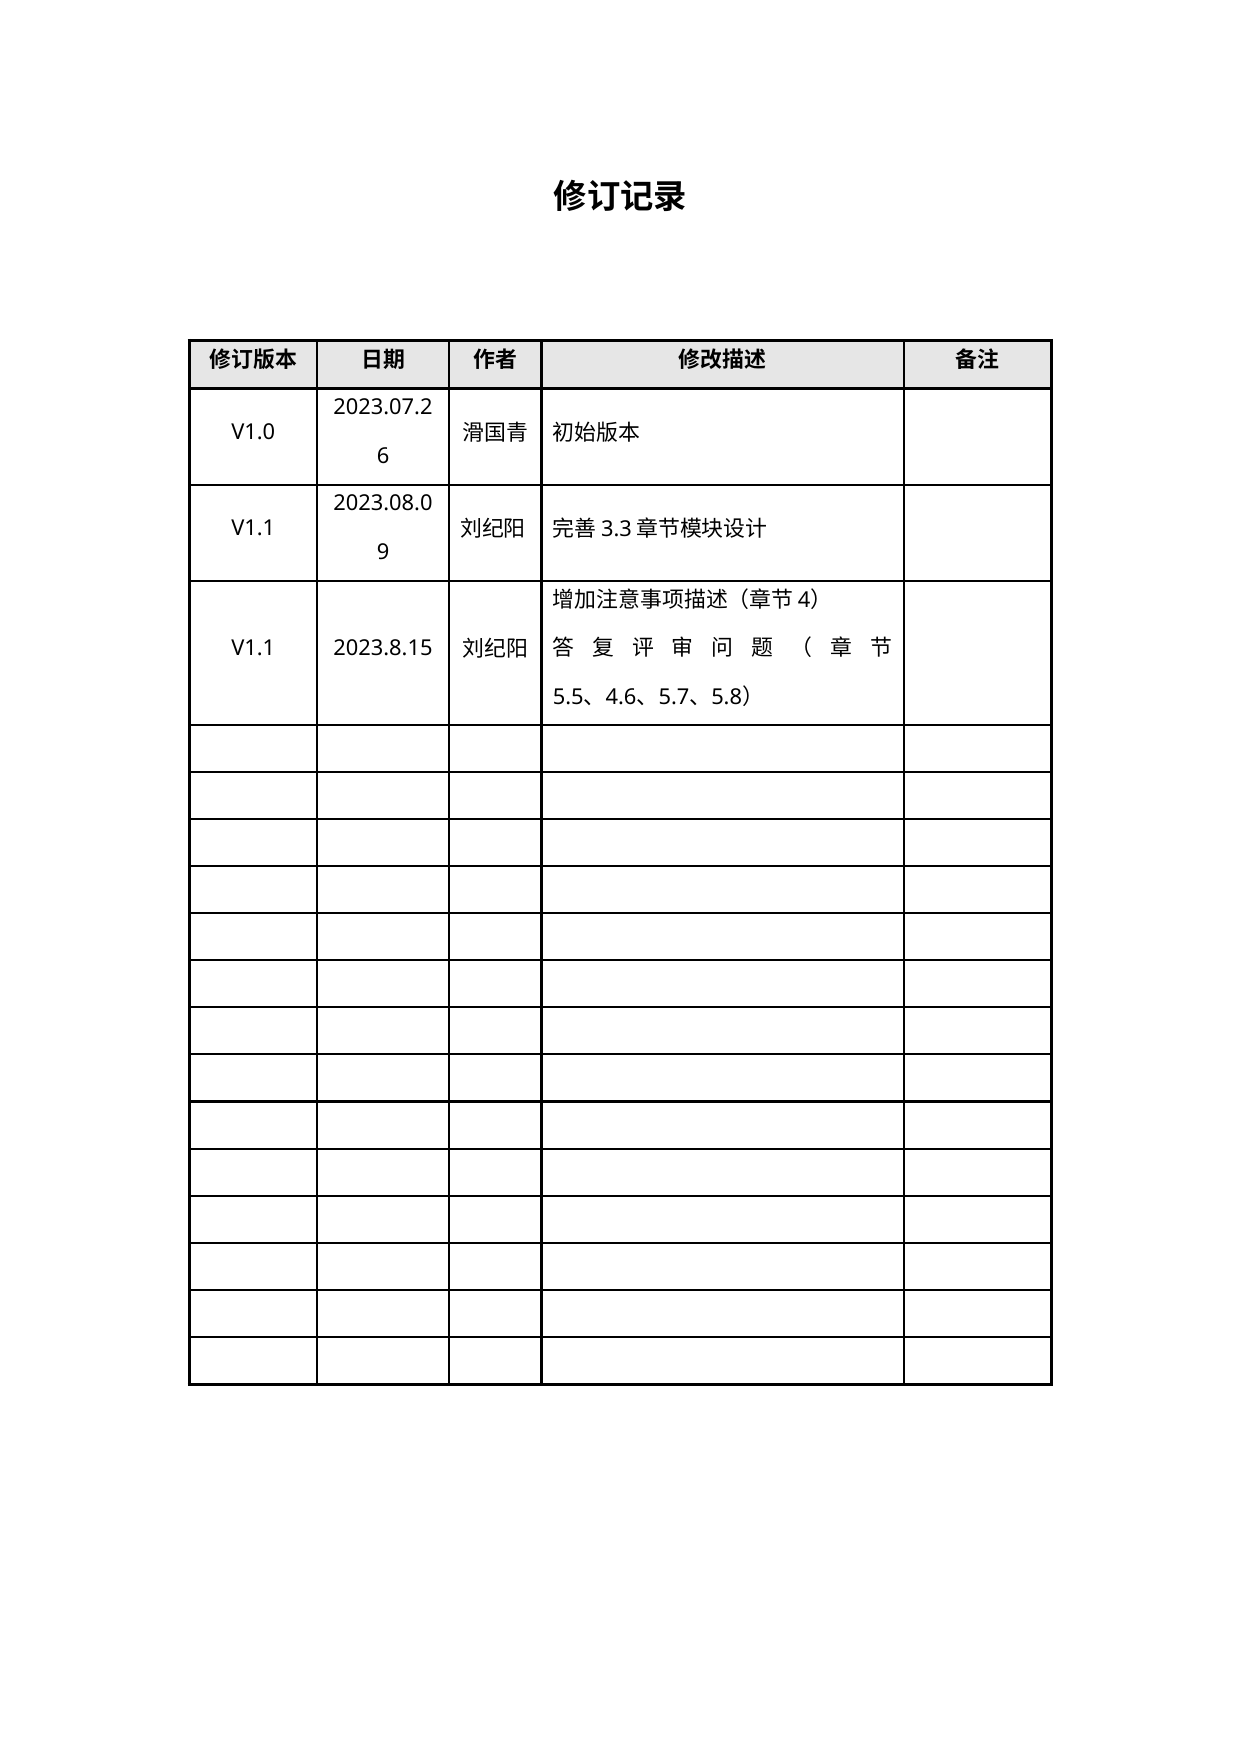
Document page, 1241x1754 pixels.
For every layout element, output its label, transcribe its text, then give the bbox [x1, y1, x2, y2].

table_cell 2023.08.09 [318, 486, 448, 579]
table_cell [450, 1291, 540, 1336]
table_cell [450, 867, 540, 912]
table_header 备注 [905, 342, 1050, 387]
table_cell [905, 867, 1050, 912]
table_cell [543, 1055, 903, 1100]
table_cell [905, 773, 1050, 818]
table_cell [543, 1103, 903, 1147]
table_cell [905, 486, 1050, 579]
table_cell [318, 1103, 448, 1147]
table_cell 2023.8.15 [318, 582, 448, 724]
table_cell [905, 582, 1050, 724]
table_cell [905, 1338, 1050, 1383]
table_header 修改描述 [543, 342, 903, 387]
table_cell 初始版本 [543, 390, 903, 484]
table_cell 2023.07.26 [318, 390, 448, 484]
table_cell [191, 820, 316, 865]
table_cell [543, 1197, 903, 1242]
table_cell [318, 1150, 448, 1194]
table_cell [191, 1291, 316, 1336]
table_cell [191, 961, 316, 1006]
table_cell [450, 1150, 540, 1194]
table_cell [318, 1197, 448, 1242]
table_cell [450, 1244, 540, 1289]
table_cell [905, 820, 1050, 865]
table_cell [543, 1008, 903, 1053]
table_cell [905, 961, 1050, 1006]
table_cell [905, 390, 1050, 484]
table_cell [450, 726, 540, 771]
table_cell [318, 773, 448, 818]
table_cell [318, 961, 448, 1006]
table_cell [191, 726, 316, 771]
table_cell [905, 1244, 1050, 1289]
table_cell [450, 914, 540, 959]
table_cell [543, 914, 903, 959]
table_cell [318, 1244, 448, 1289]
table_cell [905, 1291, 1050, 1336]
table_cell [543, 867, 903, 912]
table_cell [191, 1338, 316, 1383]
table_cell 增加注意事项描述（章节4） 答复评审问题（章节5.5、4.6、5.7、5.8） [543, 582, 903, 724]
table_cell [905, 914, 1050, 959]
table_cell V1.1 [191, 486, 316, 579]
table_cell [191, 914, 316, 959]
table_cell [191, 867, 316, 912]
table_cell [905, 1150, 1050, 1194]
table_cell [543, 1291, 903, 1336]
table_cell [905, 1055, 1050, 1100]
table_cell [905, 1008, 1050, 1053]
table_cell [543, 1338, 903, 1383]
table_cell [191, 1197, 316, 1242]
table_header 日期 [318, 342, 448, 387]
table_cell [543, 820, 903, 865]
table_cell [450, 773, 540, 818]
table_header 修订版本 [191, 342, 316, 387]
table_cell [318, 867, 448, 912]
table_cell [318, 820, 448, 865]
table_cell 完善3.3章节模块设计 [543, 486, 903, 579]
table_cell [191, 1244, 316, 1289]
table_cell [905, 1103, 1050, 1147]
table_cell [191, 1008, 316, 1053]
table_cell [318, 1055, 448, 1100]
table_cell [543, 1244, 903, 1289]
table_header 作者 [450, 342, 540, 387]
table_cell [191, 1150, 316, 1194]
text 修订记录 [187, 162, 1053, 227]
table_cell [905, 1197, 1050, 1242]
table_cell [191, 1055, 316, 1100]
table_cell [543, 961, 903, 1006]
table_cell [450, 1338, 540, 1383]
table_cell [450, 1008, 540, 1053]
table_cell [318, 1291, 448, 1336]
table_cell V1.1 [191, 582, 316, 724]
table_cell [318, 1338, 448, 1383]
table_cell [450, 1103, 540, 1147]
table_cell [318, 1008, 448, 1053]
table_cell [543, 1150, 903, 1194]
table_cell 滑国青 [450, 390, 540, 484]
table_cell [450, 1197, 540, 1242]
table_cell [450, 961, 540, 1006]
table_cell 刘纪阳 [450, 486, 540, 579]
table_cell [450, 820, 540, 865]
table_cell V1.0 [191, 390, 316, 484]
table_cell [191, 773, 316, 818]
table_cell [905, 726, 1050, 771]
table_cell [450, 1055, 540, 1100]
table_cell [318, 914, 448, 959]
table_cell 刘纪阳 [450, 582, 540, 724]
table_cell [543, 726, 903, 771]
table_cell [191, 1103, 316, 1147]
table_cell [543, 773, 903, 818]
table_cell [318, 726, 448, 771]
